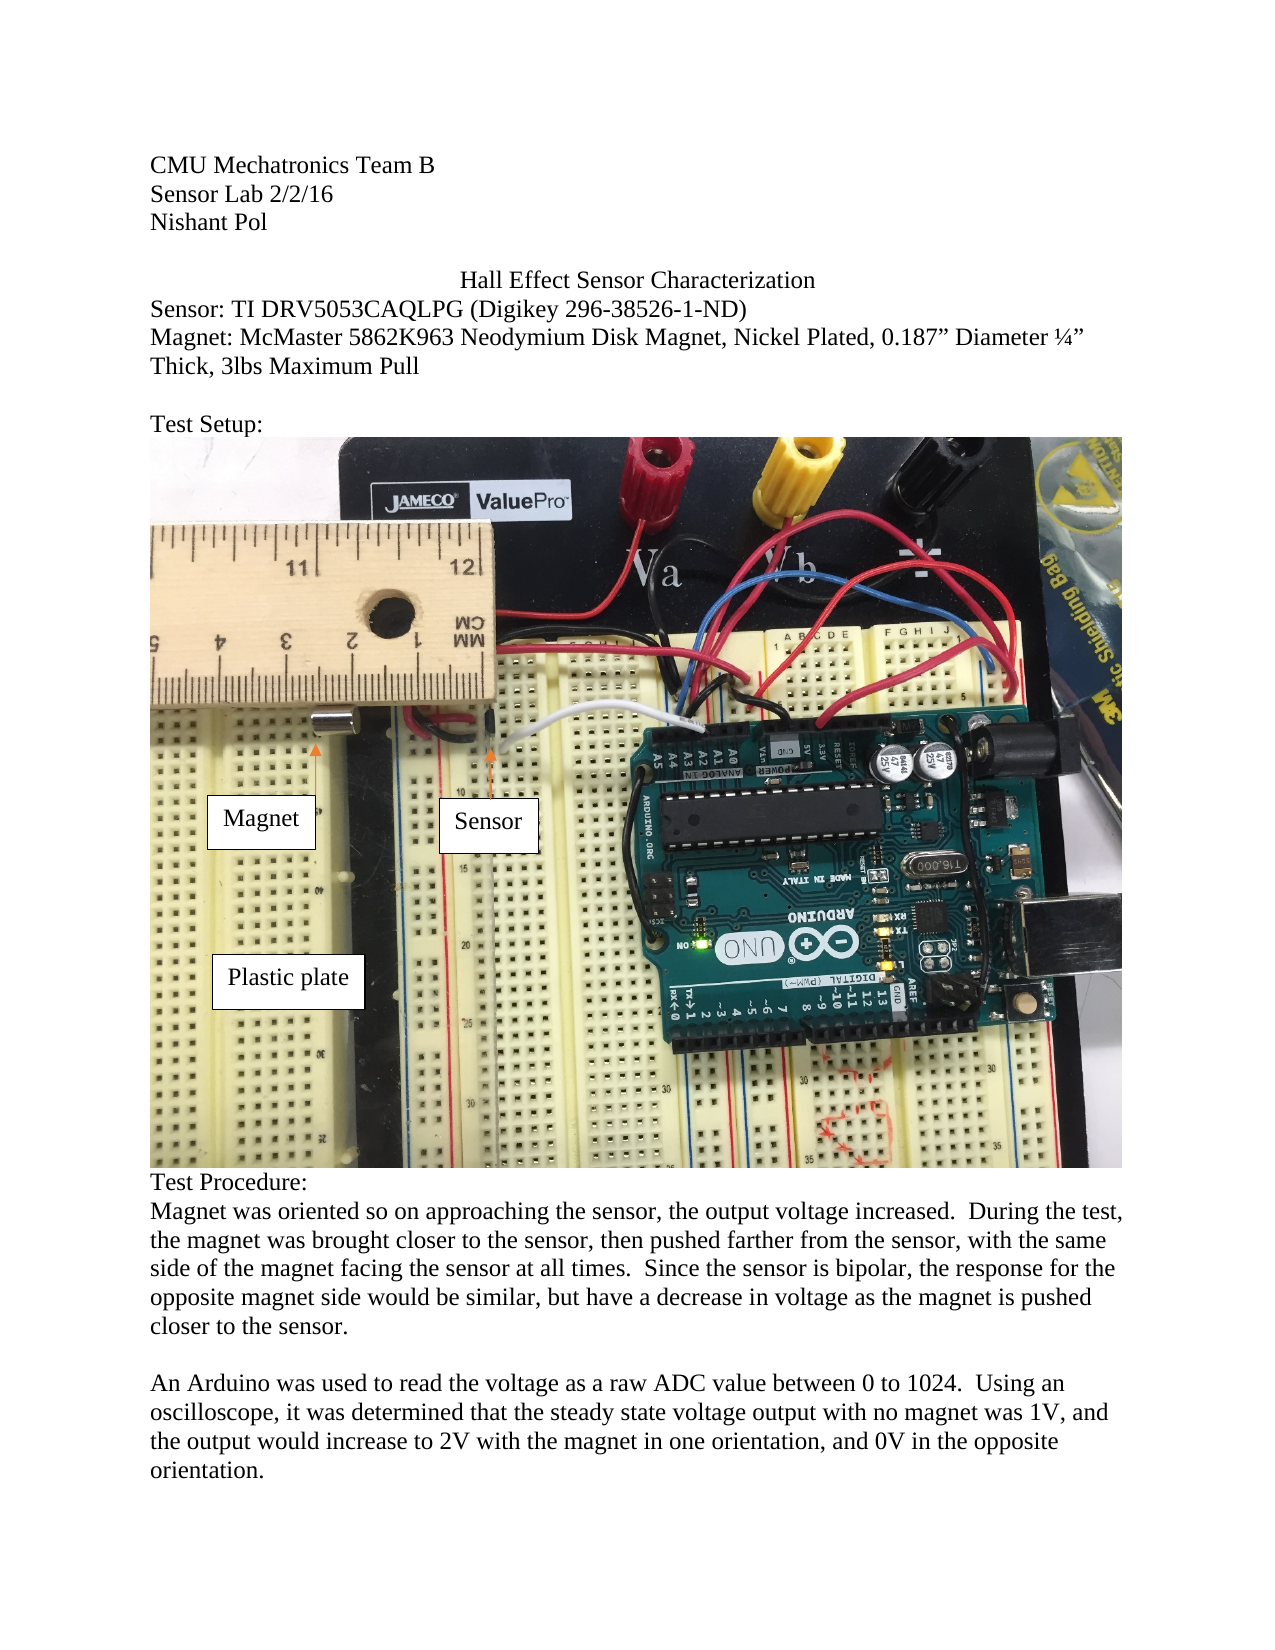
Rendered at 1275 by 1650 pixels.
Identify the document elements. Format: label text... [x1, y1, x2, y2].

text Sensor Lab 2/2/16 [150, 179, 1125, 207]
text CMU Mechatronics Team B [150, 150, 1125, 179]
text Test Procedure: [150, 1167, 1125, 1196]
text Sensor: TI DRV5053CAQLPG (Digikey 296-38526-1-ND) [150, 294, 1125, 322]
text Hall Effect Sensor Characterization [150, 265, 1125, 294]
text Test Setup: [150, 409, 1125, 437]
text Nishant Pol [150, 207, 1125, 236]
picture [150, 437, 1122, 1168]
text An Arduino was used to read the voltage as a raw ADC value between 0 to 1024. Using an oscilloscope, it was determined that the steady state voltage output with no magnet was 1V, and the output would increase to 2V with the magnet in one orientation, and 0V in the opposite orientation. [150, 1368, 1125, 1483]
text Magnet: McMaster 5862K963 Neodymium Disk Magnet, Nickel Plated, 0.187” Diameter ¼” Thick, 3lbs Maximum Pull [150, 322, 1125, 380]
text Magnet was oriented so on approaching the sensor, the output voltage increased. During the test, the magnet was brought closer to the sensor, then pushed farther from the sensor, with the same side of the magnet facing the sensor at all times. Since the sensor is bipolar, the response for the opposite magnet side would be similar, but have a decrease in voltage as the magnet is pushed closer to the sensor. [150, 1196, 1125, 1340]
